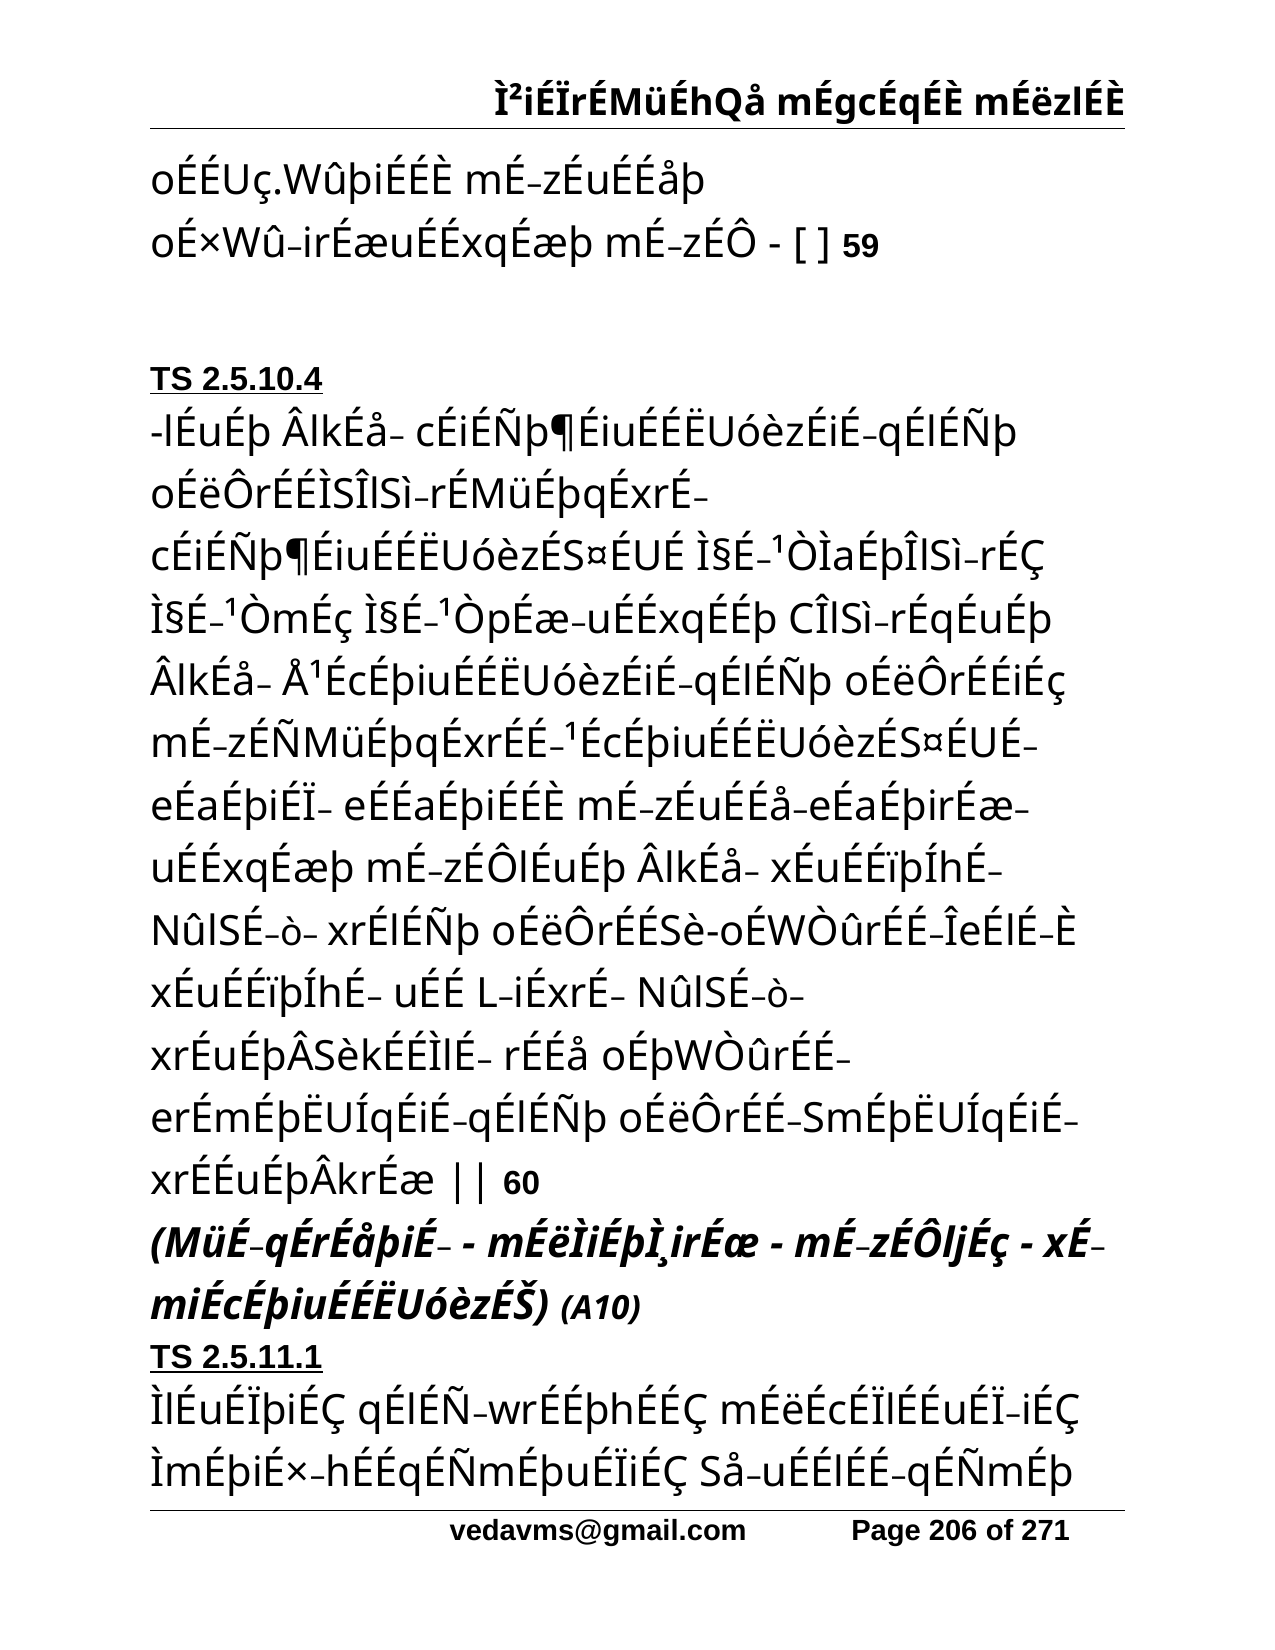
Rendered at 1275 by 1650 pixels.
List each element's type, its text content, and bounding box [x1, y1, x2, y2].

text (MüÉ–qÉrÉåþiÉ– - mÉëÌiÉþÌ¸irÉæ - mÉ–zÉÔljÉç - xÉ–miÉcÉþiuÉÉËUóèzÉŠ) (A10) [150, 1212, 1125, 1332]
text ÌlÉuÉÏþiÉÇ qÉlÉÑ–wrÉÉþhÉÉÇ mÉëÉcÉÏlÉÉuÉÏ–iÉÇ ÌmÉþiÉ×–hÉÉqÉÑmÉþuÉÏiÉÇ Så–uÉÉlÉÉ–qÉÑmÉþ urÉrÉiÉå [150, 1379, 1125, 1499]
text TS 2.5.11.1 [150, 1337, 1158, 1376]
text oÉ×Wû–irÉæuÉÉxqÉæþ mÉ–zÉÔ - [ ] 59 [150, 212, 1125, 269]
text TS 2.5.10.4 [150, 359, 1158, 398]
